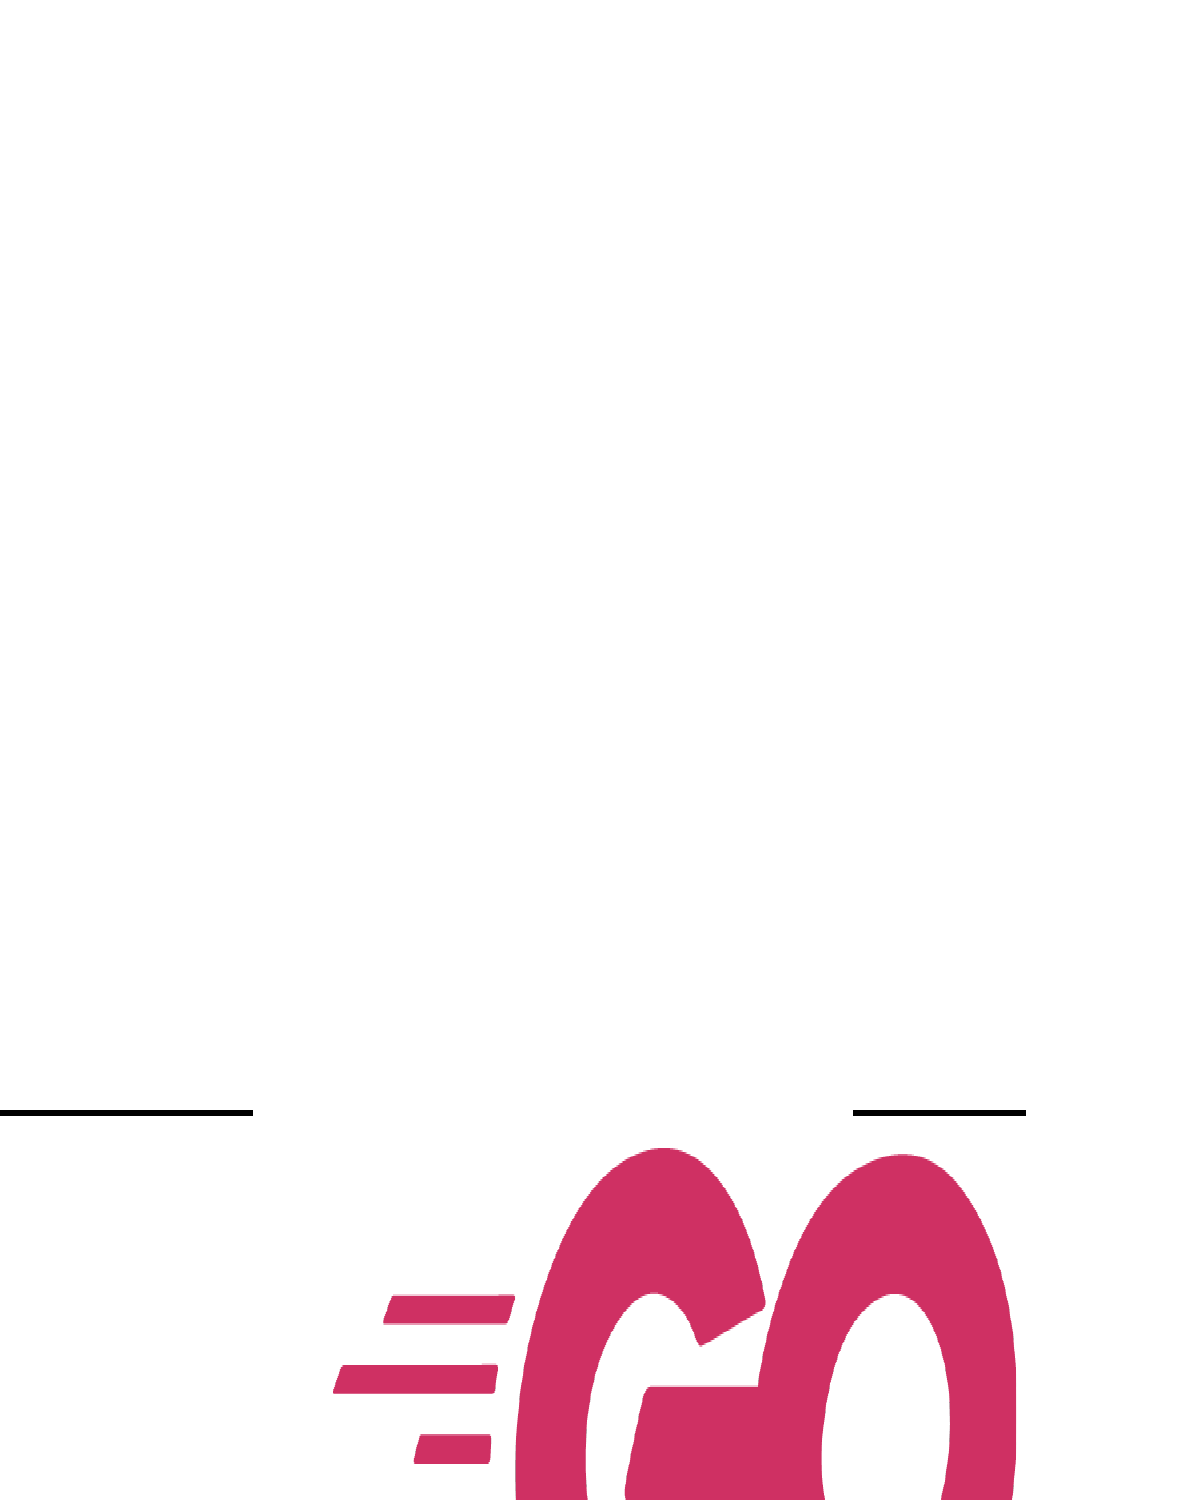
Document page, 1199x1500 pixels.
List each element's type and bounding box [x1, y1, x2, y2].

picture [332, 1148, 1017, 1500]
